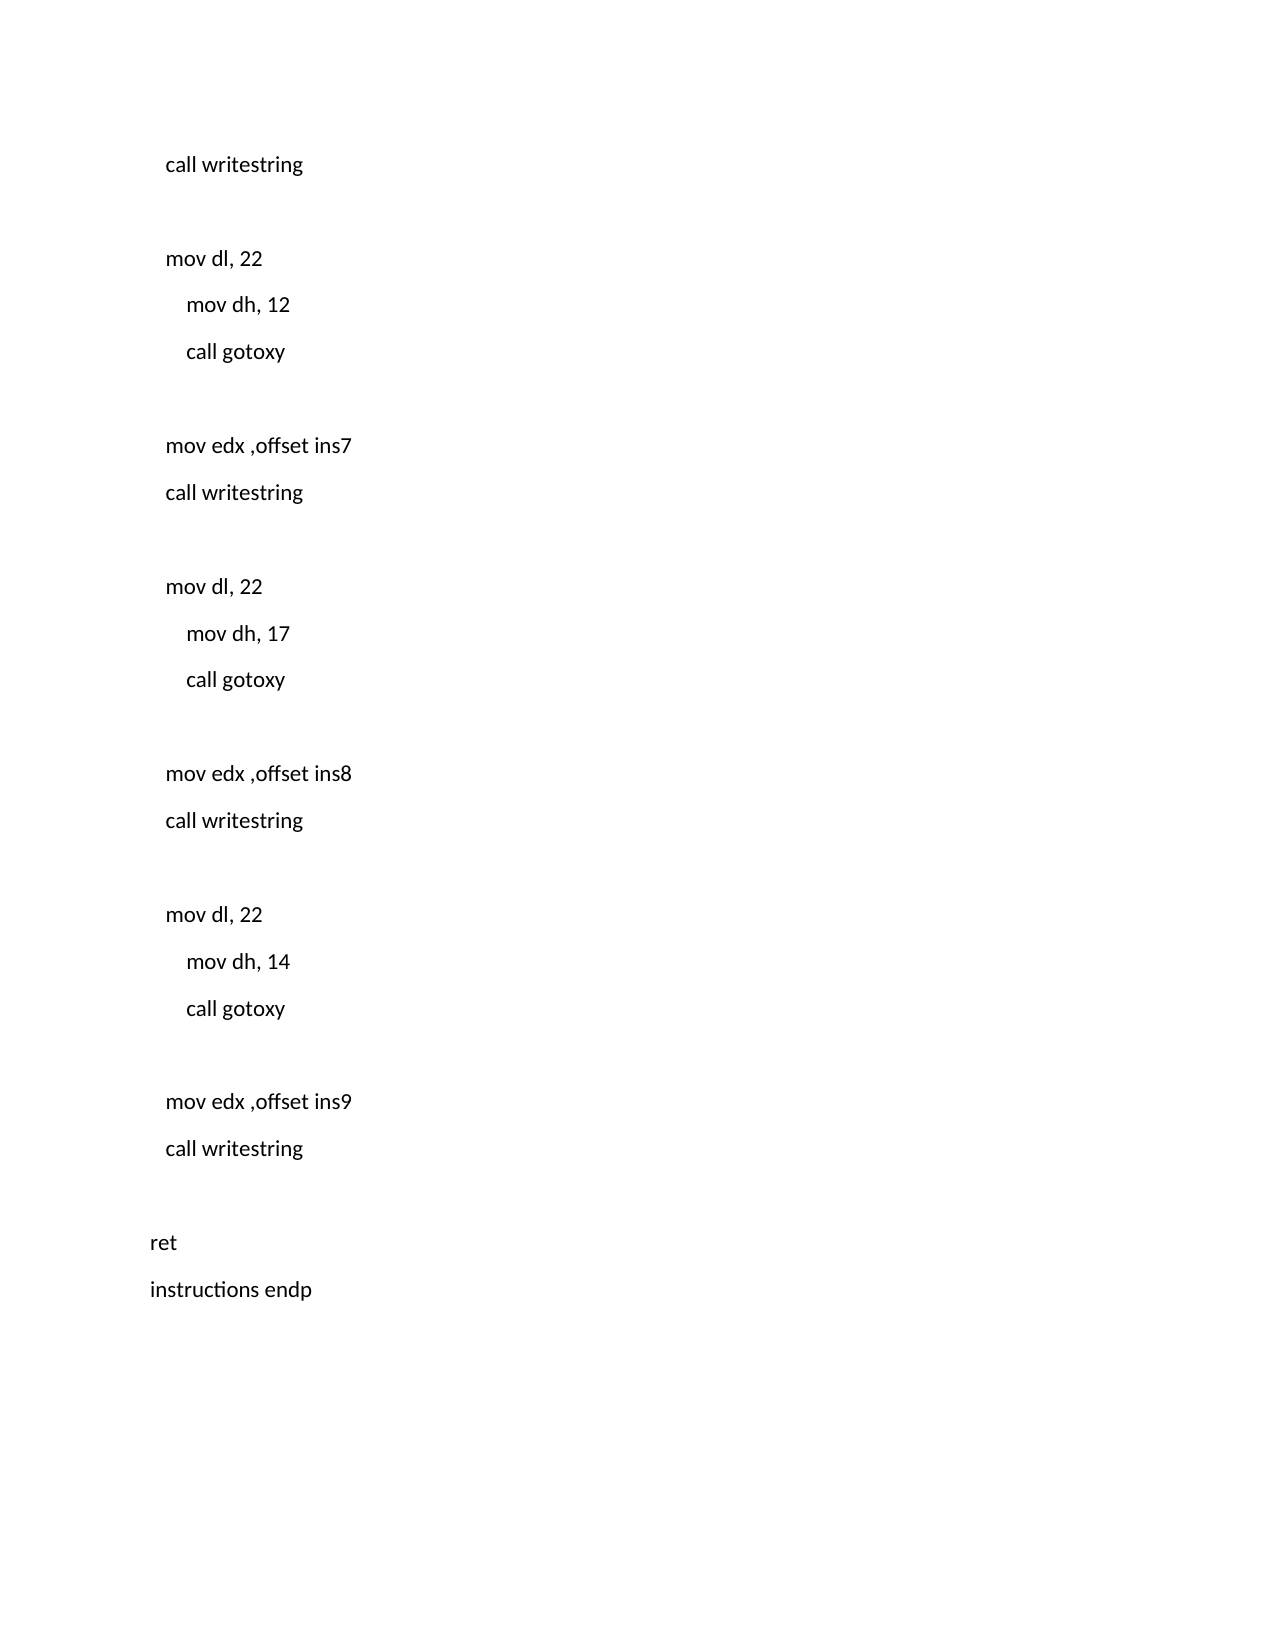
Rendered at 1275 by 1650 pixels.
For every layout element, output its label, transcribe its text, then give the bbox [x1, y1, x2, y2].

text ret [150, 1228, 1125, 1256]
text call gotoxy [150, 337, 1125, 366]
text mov dl, 22 [150, 572, 1125, 600]
text call writestring [150, 806, 1125, 834]
text call writestring [150, 1134, 1125, 1162]
text call gotoxy [150, 666, 1125, 694]
text mov dh, 12 [150, 291, 1125, 319]
text call gotoxy [150, 994, 1125, 1022]
text mov edx ,offset ins7 [150, 431, 1125, 459]
text mov dl, 22 [150, 900, 1125, 928]
text mov dl, 22 [150, 244, 1125, 272]
text mov edx ,offset ins9 [150, 1087, 1125, 1116]
text instructions endp [150, 1275, 1125, 1303]
text mov dh, 17 [150, 619, 1125, 647]
text call writestring [150, 478, 1125, 506]
text call writestring [150, 150, 1125, 178]
text mov dh, 14 [150, 947, 1125, 975]
text mov edx ,offset ins8 [150, 759, 1125, 787]
